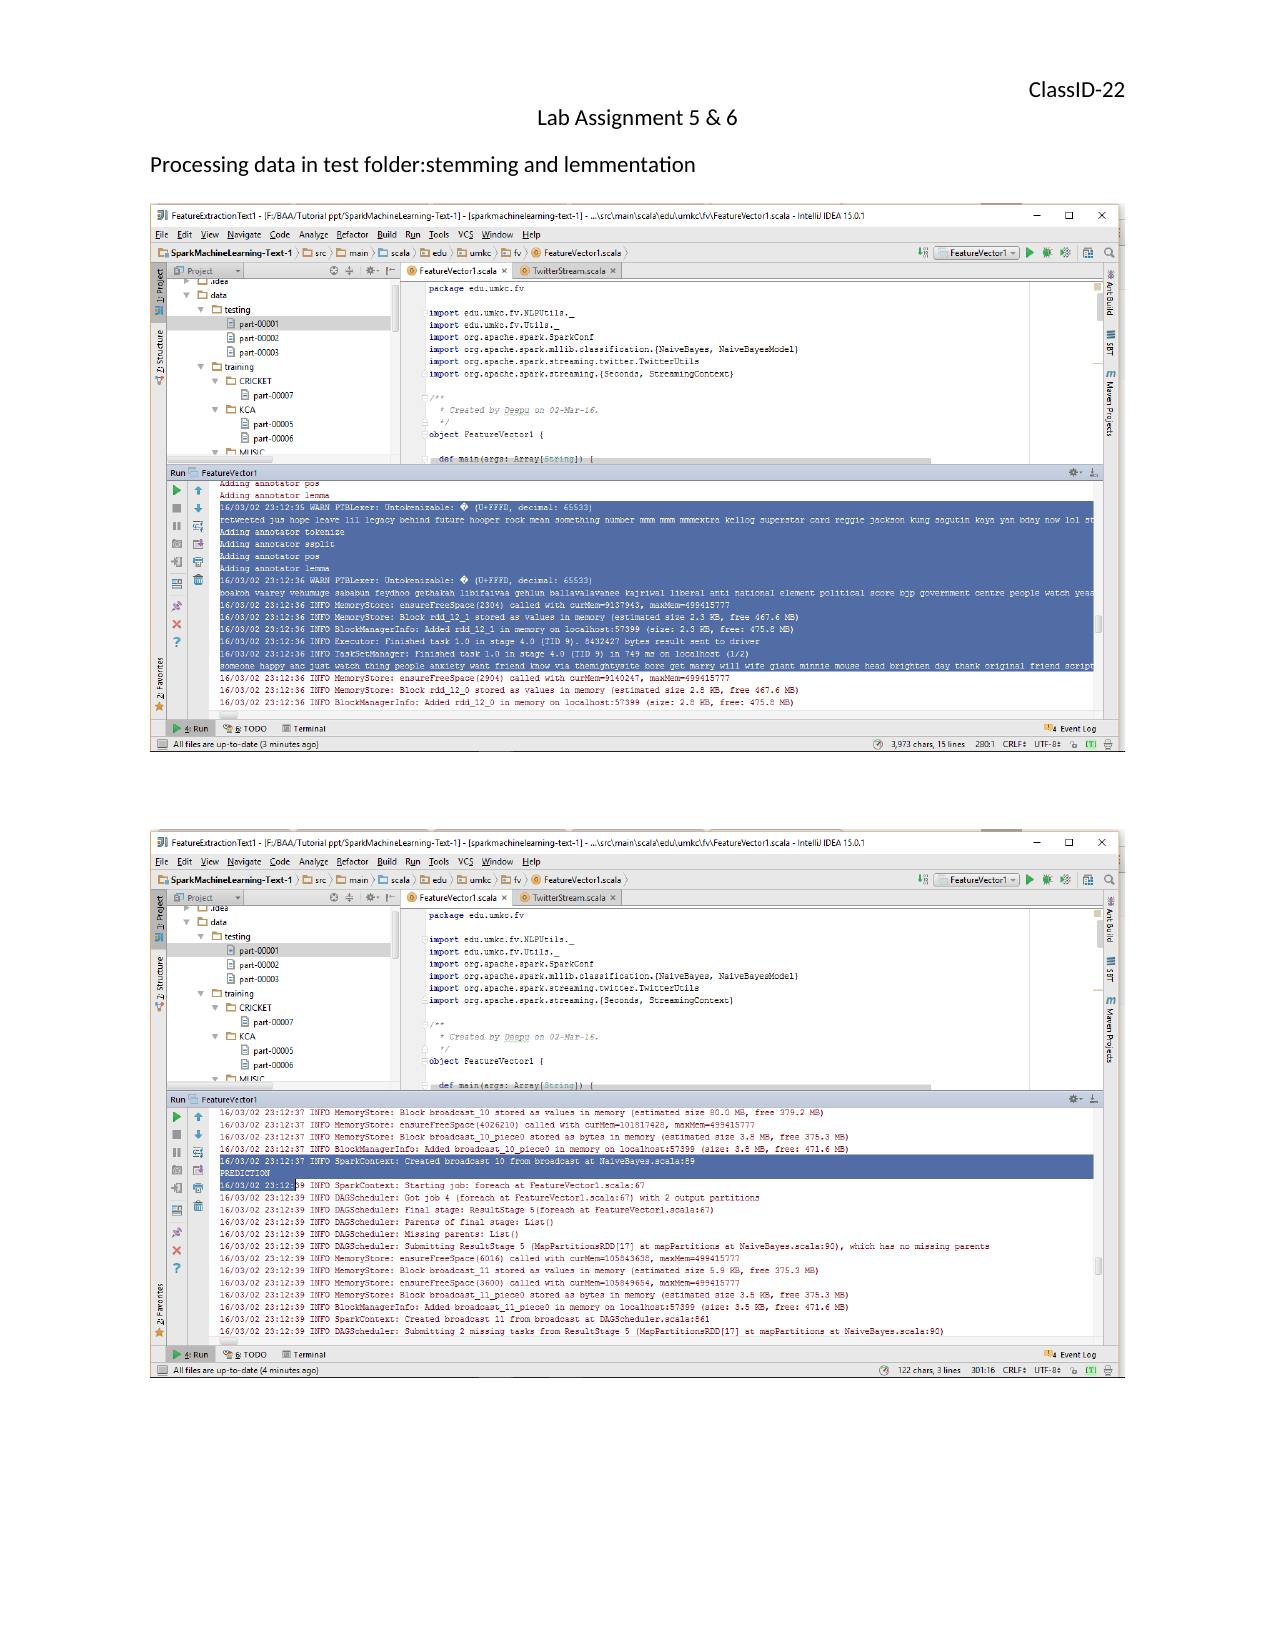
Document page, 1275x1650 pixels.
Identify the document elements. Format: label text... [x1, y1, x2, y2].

picture [150, 203, 1125, 752]
picture [150, 829, 1125, 1378]
text Processing data in test folder:stemming and lemmentation [150, 150, 1125, 178]
